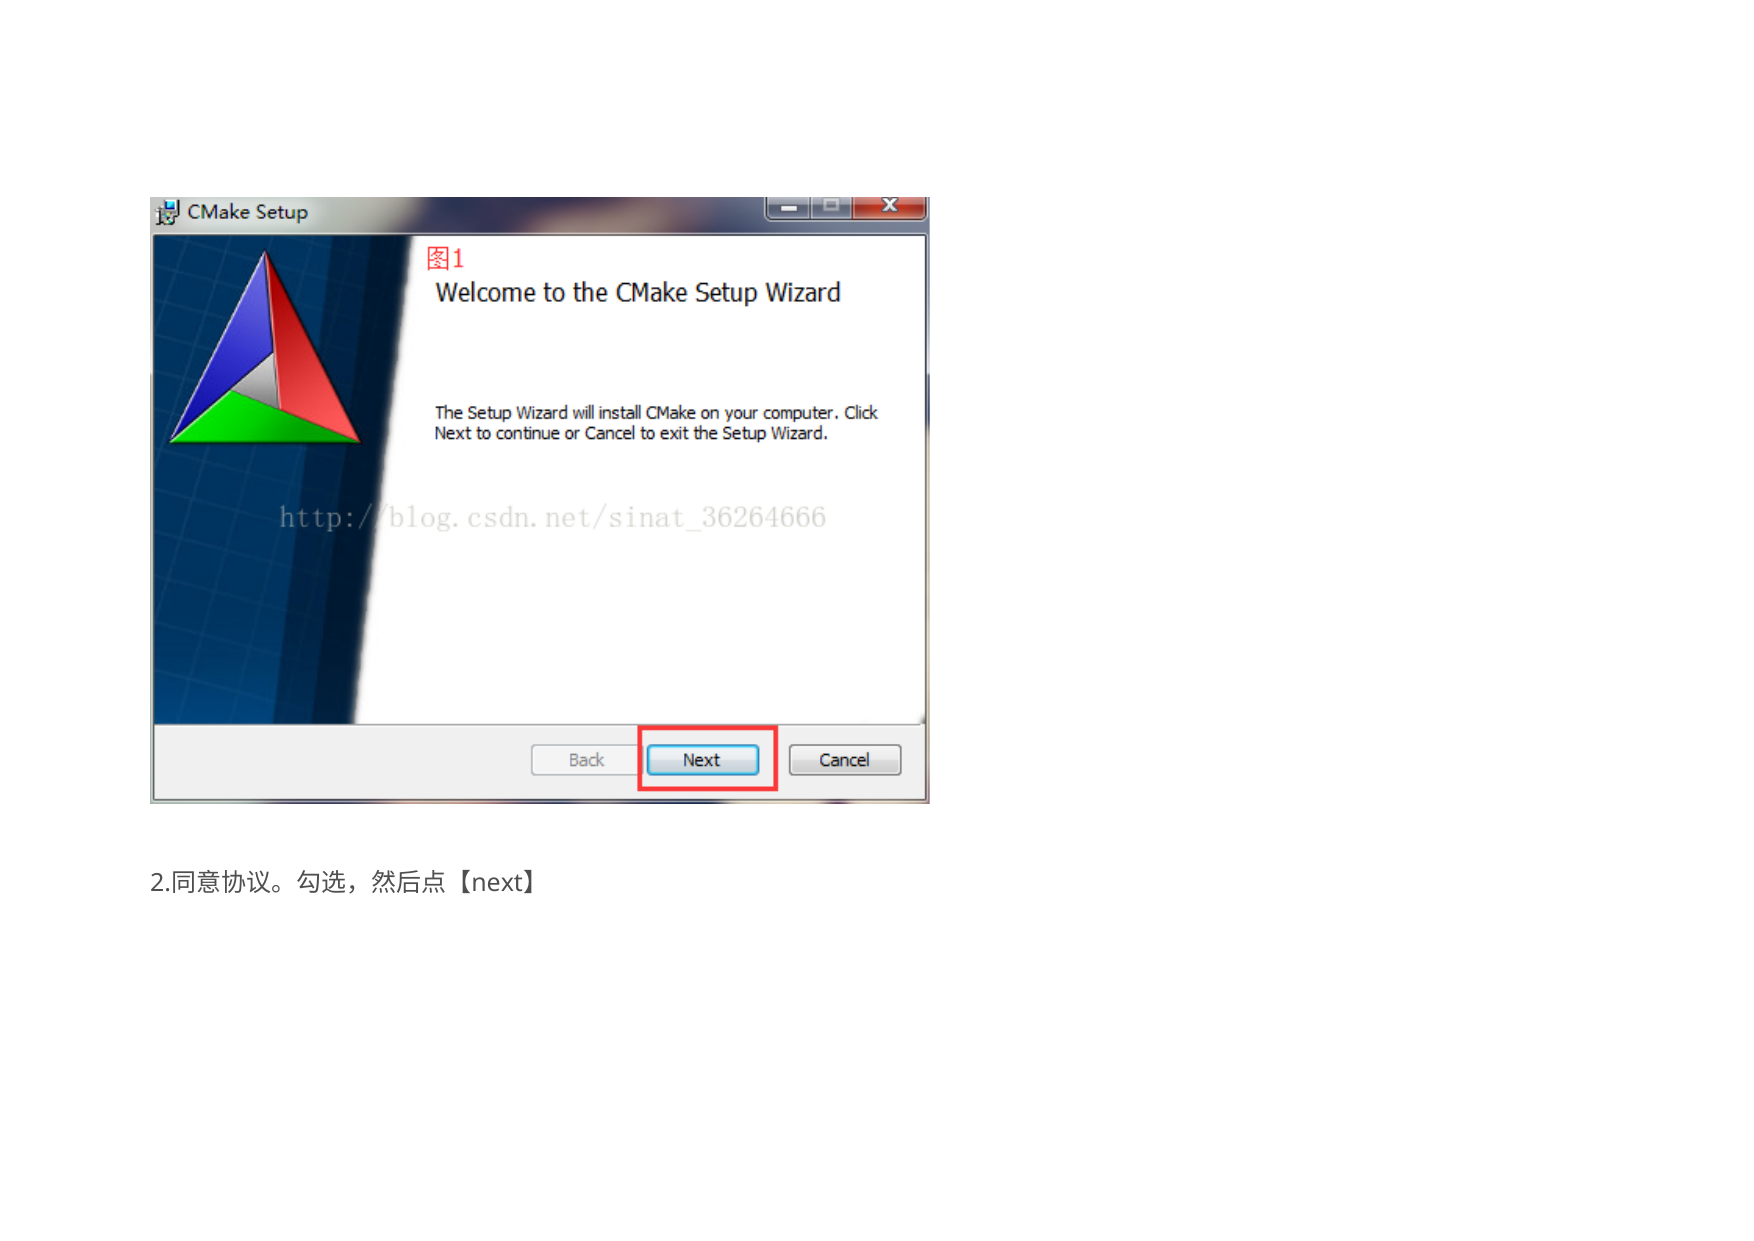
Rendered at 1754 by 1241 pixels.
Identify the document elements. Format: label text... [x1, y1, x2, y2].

text 2.同意协议。勾选，然后点【next】 [150, 848, 1604, 913]
picture [150, 197, 930, 804]
